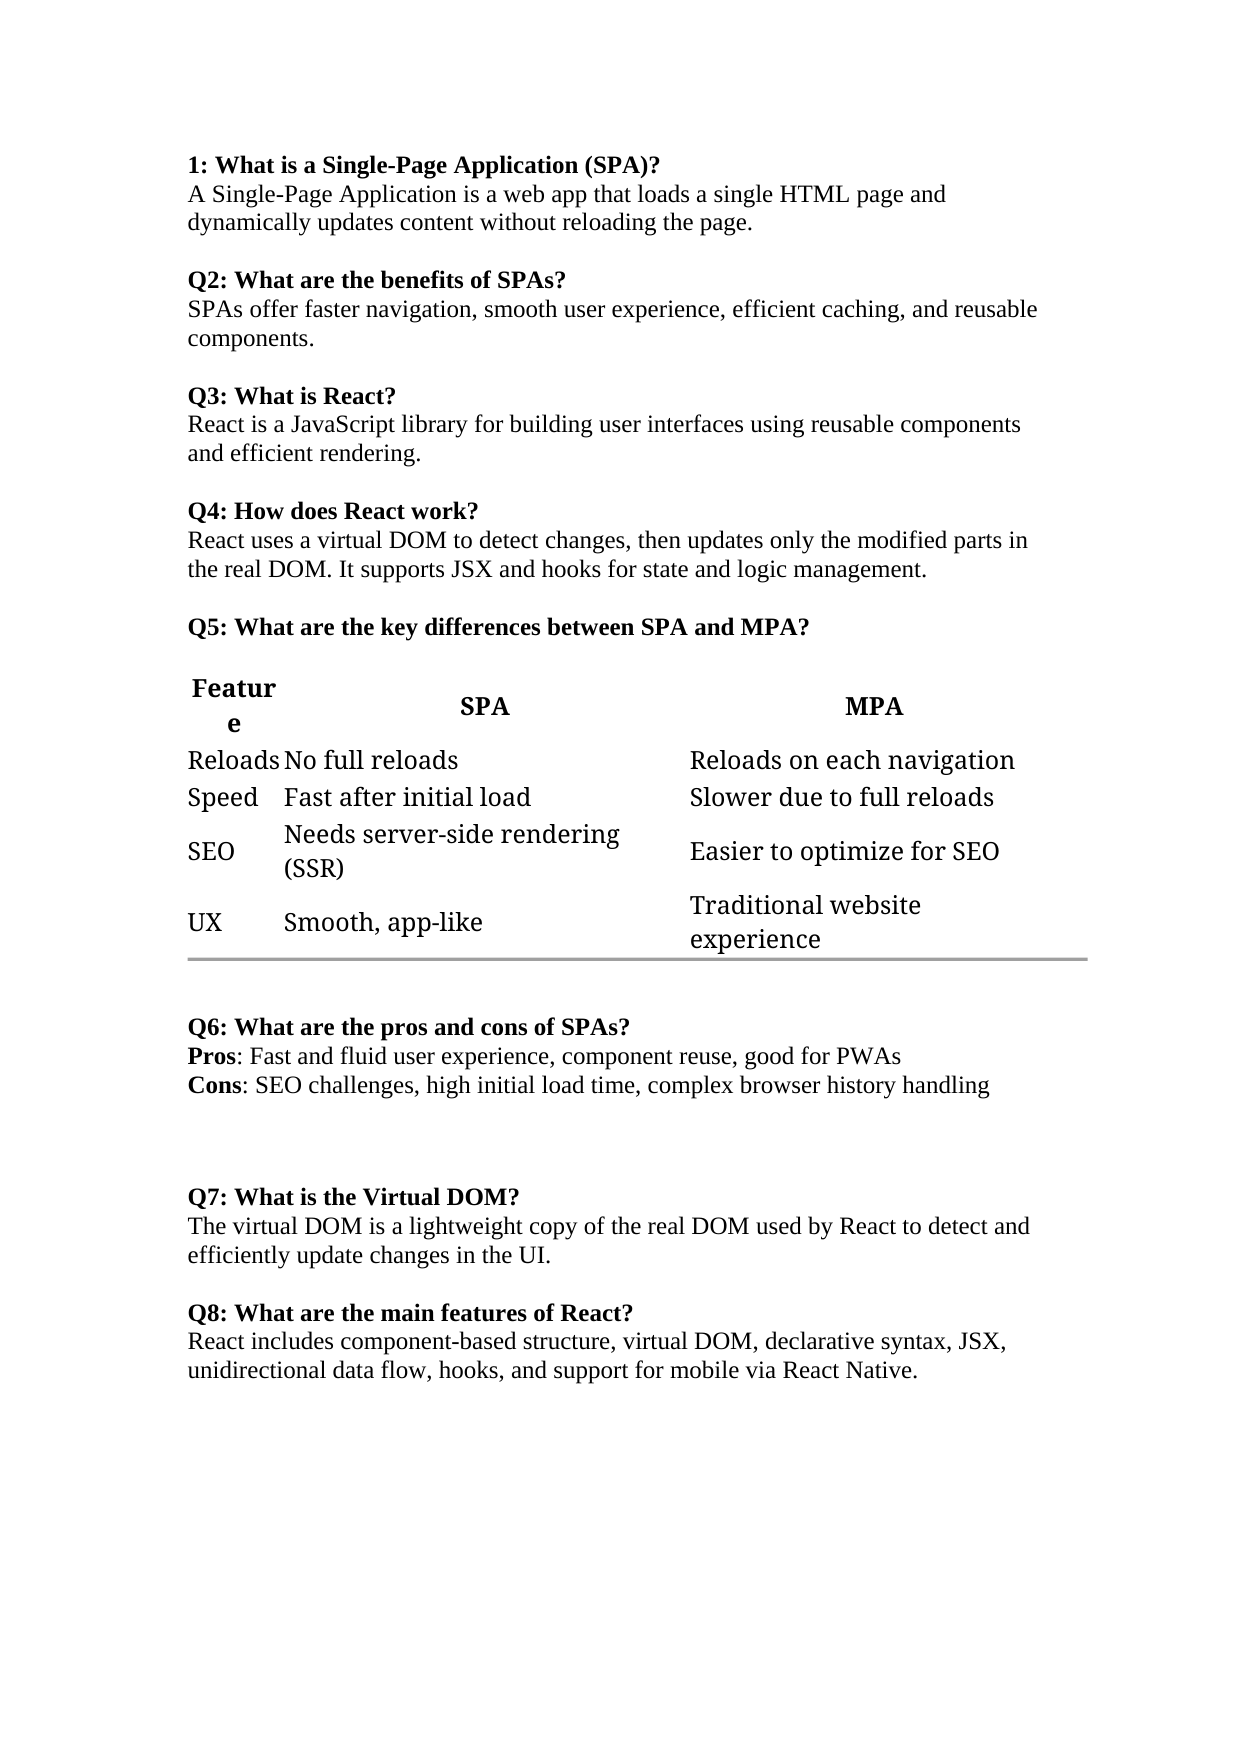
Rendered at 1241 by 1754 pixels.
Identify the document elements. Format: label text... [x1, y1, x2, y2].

table_cell Traditional website experience [688, 886, 1061, 957]
table_cell Speed [186, 778, 282, 815]
table_cell Needs server-side rendering (SSR) [282, 815, 688, 886]
text 1: What is a Single-Page Application (SPA)? A Single-Page Application is a web app that loads a single HTML page and dynamically updates content without reloading the page. [187, 150, 1053, 236]
text Q3: What is React? React is a JavaScript library for building user interfaces using reusable components and efficient rendering. [187, 381, 1053, 467]
text Q4: How does React work? React uses a virtual DOM to detect changes, then updates only the modified parts in the real DOM. It supports JSX and hooks for state and logic management. [187, 496, 1053, 582]
text Q6: What are the pros and cons of SPAs? Pros: Fast and fluid user experience, component reuse, good for PWAs Cons: SEO challenges, high initial load time, complex browser history handling [187, 1012, 1053, 1098]
text Q2: What are the benefits of SPAs? SPAs offer faster navigation, smooth user experience, efficient caching, and reusable components. [187, 265, 1053, 352]
table_cell Reloads [186, 741, 282, 778]
table_cell Easier to optimize for SEO [688, 815, 1061, 886]
table_cell Slower due to full reloads [688, 778, 1061, 815]
text Q8: What are the main features of React? React includes component-based structure, virtual DOM, declarative syntax, JSX, unidirectional data flow, hooks, and support for mobile via React Native. [187, 1298, 1053, 1384]
table_cell SEO [186, 815, 282, 886]
table_cell UX [186, 886, 282, 958]
text Q5: What are the key differences between SPA and MPA? [187, 612, 1053, 640]
table_header SPA [282, 670, 688, 741]
text Q7: What is the Virtual DOM? The virtual DOM is a lightweight copy of the real DOM used by React to detect and efficiently update changes in the UI. [187, 1182, 1053, 1268]
table_cell Reloads on each navigation [688, 741, 1061, 778]
table_cell No full reloads [282, 741, 688, 778]
table_cell Smooth, app-like [282, 886, 688, 957]
table_header Feature [186, 670, 282, 741]
table_cell Fast after initial load [282, 778, 688, 815]
table_header MPA [688, 670, 1061, 741]
